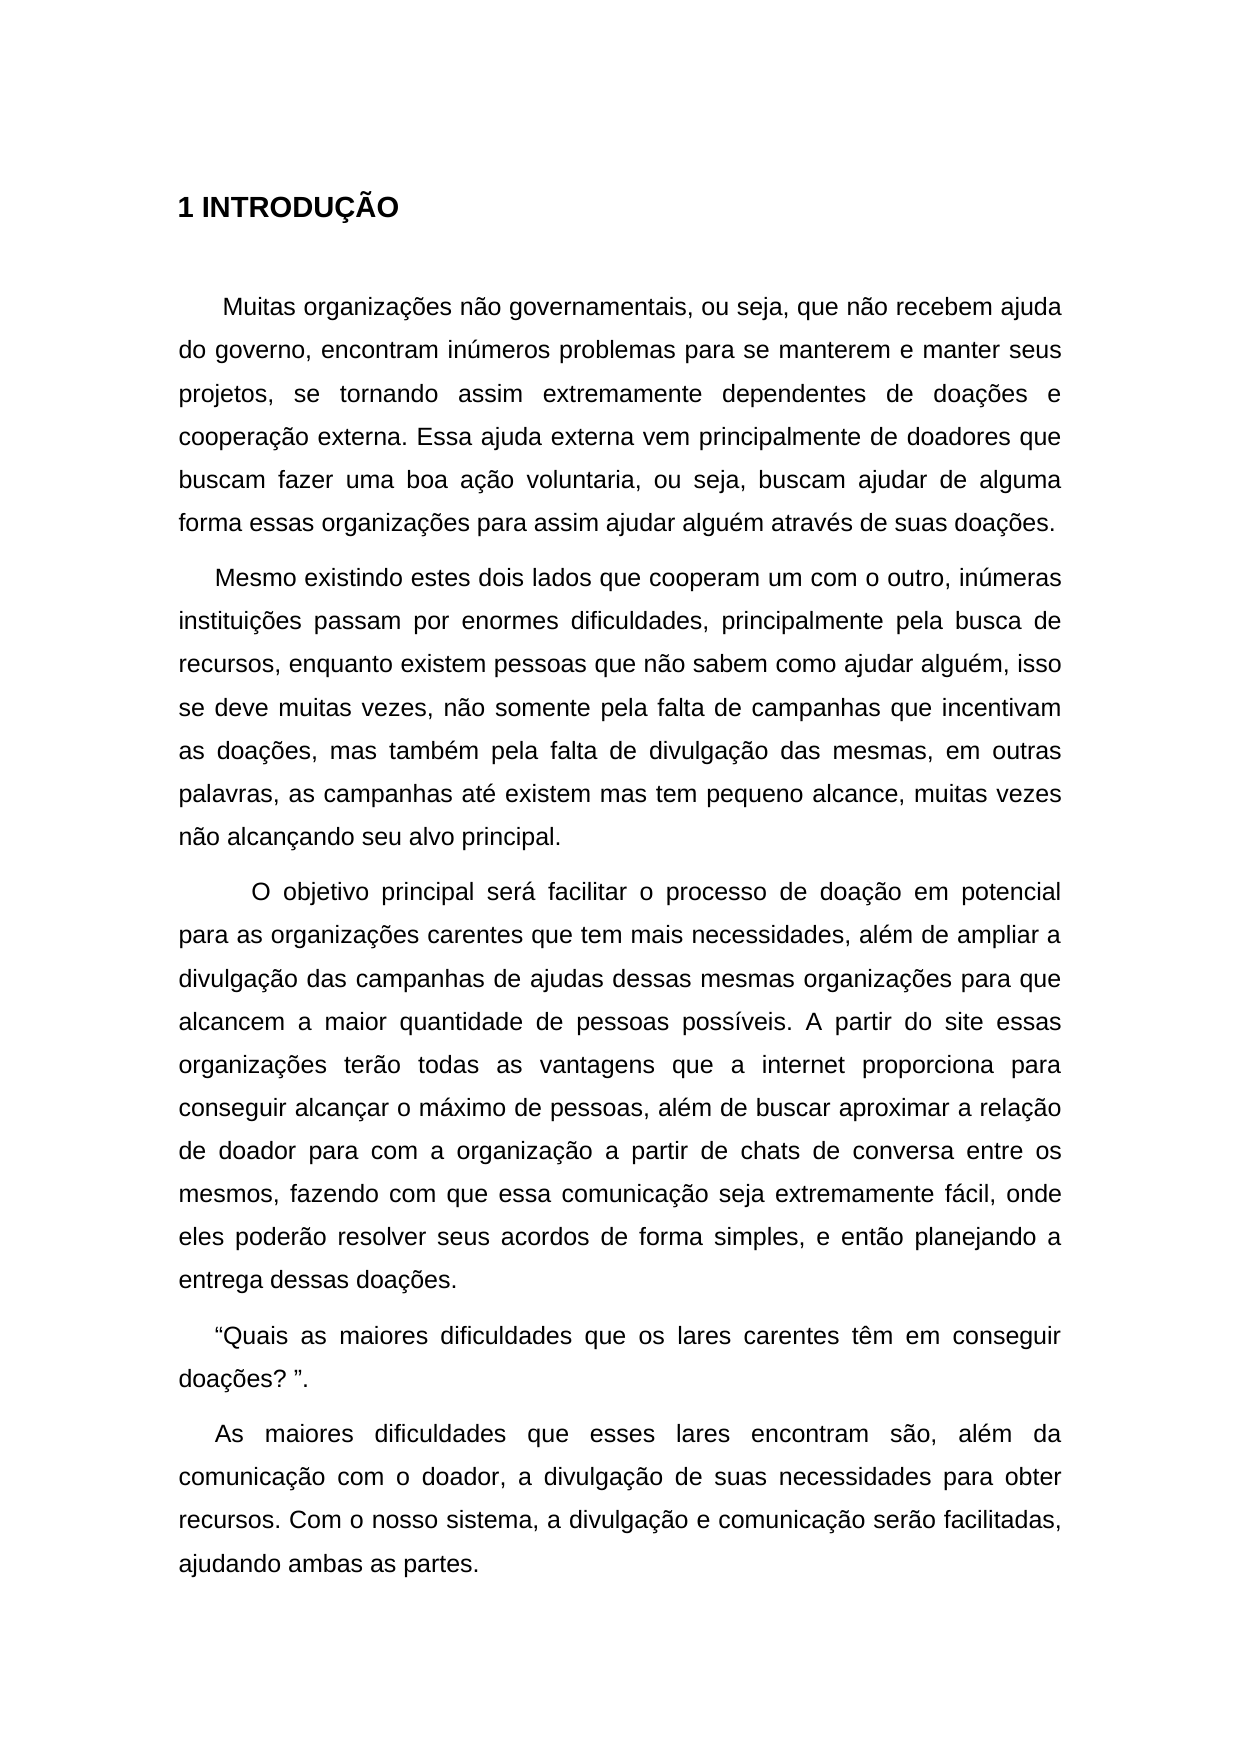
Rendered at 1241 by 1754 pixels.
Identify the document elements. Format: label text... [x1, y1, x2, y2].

text Muitas organizações não governamentais, ou seja, que não recebem ajuda do governo, encontram inúmeros problemas para se manterem e manter seus projetos, se tornando assim extremamente dependentes de doações e cooperação externa. Essa ajuda externa vem principalmente de doadores que buscam fazer uma boa ação voluntaria, ou seja, buscam ajudar de alguma forma essas organizações para assim ajudar alguém através de suas doações. [178, 292, 1063, 537]
text As maiores dificuldades que esses lares encontram são, além da comunicação com o doador, a divulgação de suas necessidades para obter recursos. Com o nosso sistema, a divulgação e comunicação serão facilitadas, ajudando ambas as partes. [178, 1419, 1063, 1577]
text O objetivo principal será facilitar o processo de doação em potencial para as organizações carentes que tem mais necessidades, além de ampliar a divulgação das campanhas de ajudas dessas mesmas organizações para que alcancem a maior quantidade de pessoas possíveis. A partir do site essas organizações terão todas as vantagens que a internet proporciona para conseguir alcançar o máximo de pessoas, além de buscar aproximar a relação de doador para com a organização a partir de chats de conversa entre os mesmos, fazendo com que essa comunicação seja extremamente fácil, onde eles poderão resolver seus acordos de forma simples, e então planejando a entrega dessas doações. [178, 877, 1063, 1294]
text “Quais as maiores dificuldades que os lares carentes têm em conseguir doações? ”. [178, 1321, 1063, 1393]
subtitle 1 INTRODUÇÃO [177, 190, 1063, 223]
text Mesmo existindo estes dois lados que cooperam um com o outro, inúmeras instituições passam por enormes dificuldades, principalmente pela busca de recursos, enquanto existem pessoas que não sabem como ajudar alguém, isso se deve muitas vezes, não somente pela falta de campanhas que incentivam as doações, mas também pela falta de divulgação das mesmas, em outras palavras, as campanhas até existem mas tem pequeno alcance, muitas vezes não alcançando seu alvo principal. [178, 563, 1063, 851]
